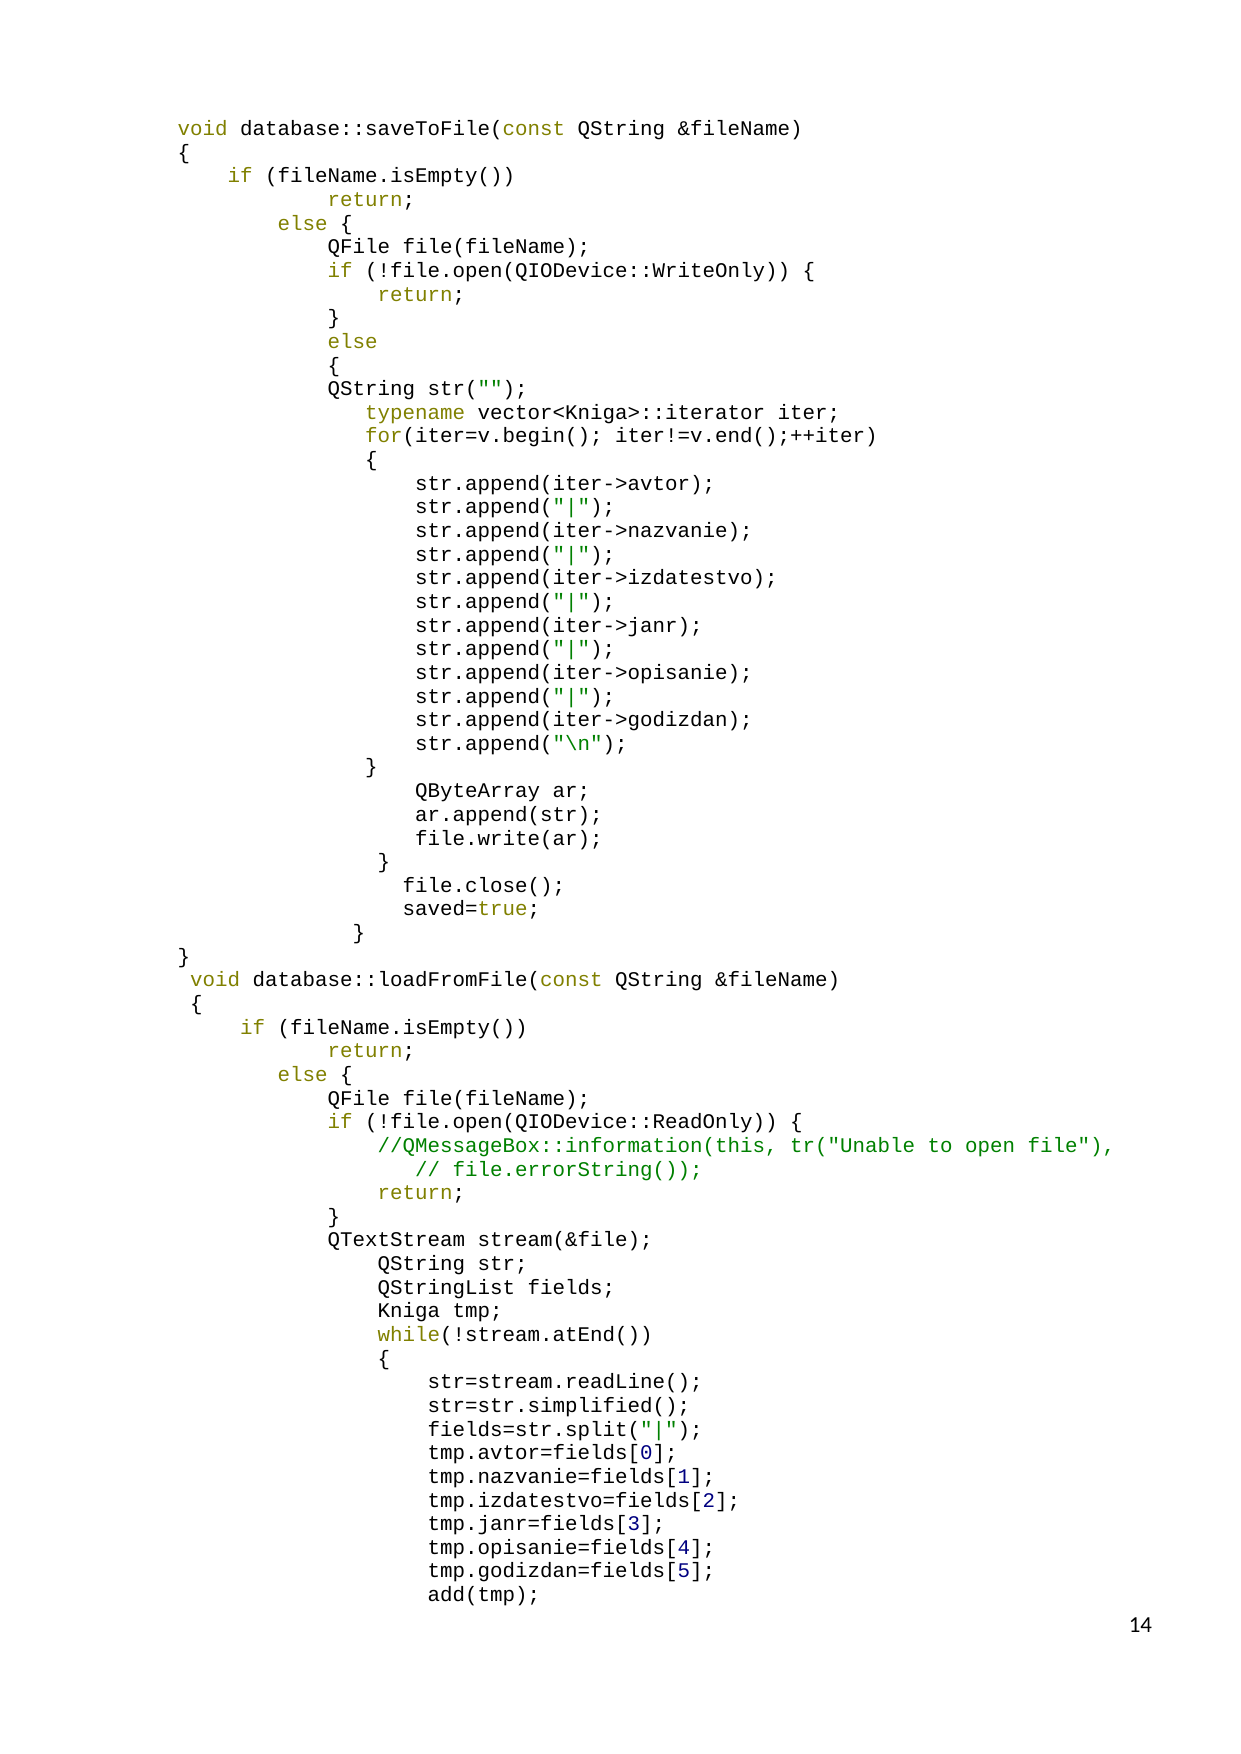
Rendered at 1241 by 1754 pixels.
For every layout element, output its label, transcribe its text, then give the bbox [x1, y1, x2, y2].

text //QMessageBox::information(this, tr("Unable to open file"), [177, 1135, 1152, 1158]
text return; [177, 189, 1152, 213]
text str.append(iter->godizdan); [177, 709, 1152, 733]
text // file.errorString()); [177, 1158, 1152, 1182]
text tmp.avtor=fields[0]; [177, 1442, 1152, 1466]
text QByteArray ar; [177, 780, 1152, 804]
text if (fileName.isEmpty()) [177, 165, 1152, 189]
text saved=true; [177, 898, 1152, 922]
text str=str.simplified(); [177, 1395, 1152, 1419]
text str.append("|"); [177, 638, 1152, 662]
text void database::loadFromFile(const QString &fileName) [177, 969, 1152, 993]
text if (fileName.isEmpty()) [177, 1017, 1152, 1040]
text str.append(iter->opisanie); [177, 662, 1152, 686]
text str.append("\n"); [177, 733, 1152, 757]
text tmp.janr=fields[3]; [177, 1513, 1152, 1537]
text QTextStream stream(&file); [177, 1229, 1152, 1253]
text QFile file(fileName); [177, 236, 1152, 260]
text } [177, 1206, 1152, 1229]
text str.append(iter->izdatestvo); [177, 567, 1152, 591]
text { [177, 449, 1152, 473]
text } [177, 757, 1152, 780]
text else [177, 331, 1152, 354]
text file.write(ar); [177, 827, 1152, 851]
text { [177, 1348, 1152, 1371]
text tmp.izdatestvo=fields[2]; [177, 1489, 1152, 1513]
text file.close(); [177, 875, 1152, 898]
text return; [177, 284, 1152, 307]
text for(iter=v.begin(); iter!=v.end();++iter) [177, 426, 1152, 449]
text else { [177, 213, 1152, 236]
text str.append(iter->nazvanie); [177, 520, 1152, 544]
text tmp.godizdan=fields[5]; [177, 1561, 1152, 1584]
text tmp.opisanie=fields[4]; [177, 1537, 1152, 1561]
text return; [177, 1182, 1152, 1206]
text } [177, 851, 1152, 875]
text str.append(iter->janr); [177, 615, 1152, 638]
text ar.append(str); [177, 804, 1152, 827]
text str.append("|"); [177, 544, 1152, 567]
text if (!file.open(QIODevice::ReadOnly)) { [177, 1111, 1152, 1135]
text { [177, 142, 1152, 165]
text QFile file(fileName); [177, 1088, 1152, 1111]
text fields=str.split("|"); [177, 1419, 1152, 1442]
text if (!file.open(QIODevice::WriteOnly)) { [177, 260, 1152, 284]
text str.append(iter->avtor); [177, 473, 1152, 496]
text add(tmp); [177, 1584, 1152, 1608]
text } [177, 946, 1152, 969]
text while(!stream.atEnd()) [177, 1324, 1152, 1348]
text { [177, 993, 1152, 1017]
text { [177, 354, 1152, 378]
text str.append("|"); [177, 591, 1152, 615]
text QString str(""); [177, 378, 1152, 402]
text } [177, 307, 1152, 331]
text else { [177, 1064, 1152, 1088]
text void database::saveToFile(const QString &fileName) [177, 118, 1152, 142]
text QStringList fields; [177, 1277, 1152, 1300]
text str.append("|"); [177, 686, 1152, 709]
text } [177, 922, 1152, 946]
text str=stream.readLine(); [177, 1371, 1152, 1395]
text return; [177, 1040, 1152, 1064]
text Kniga tmp; [177, 1300, 1152, 1324]
text QString str; [177, 1253, 1152, 1277]
text typename vector<Kniga>::iterator iter; [177, 402, 1152, 426]
text str.append("|"); [177, 496, 1152, 520]
text tmp.nazvanie=fields[1]; [177, 1466, 1152, 1489]
